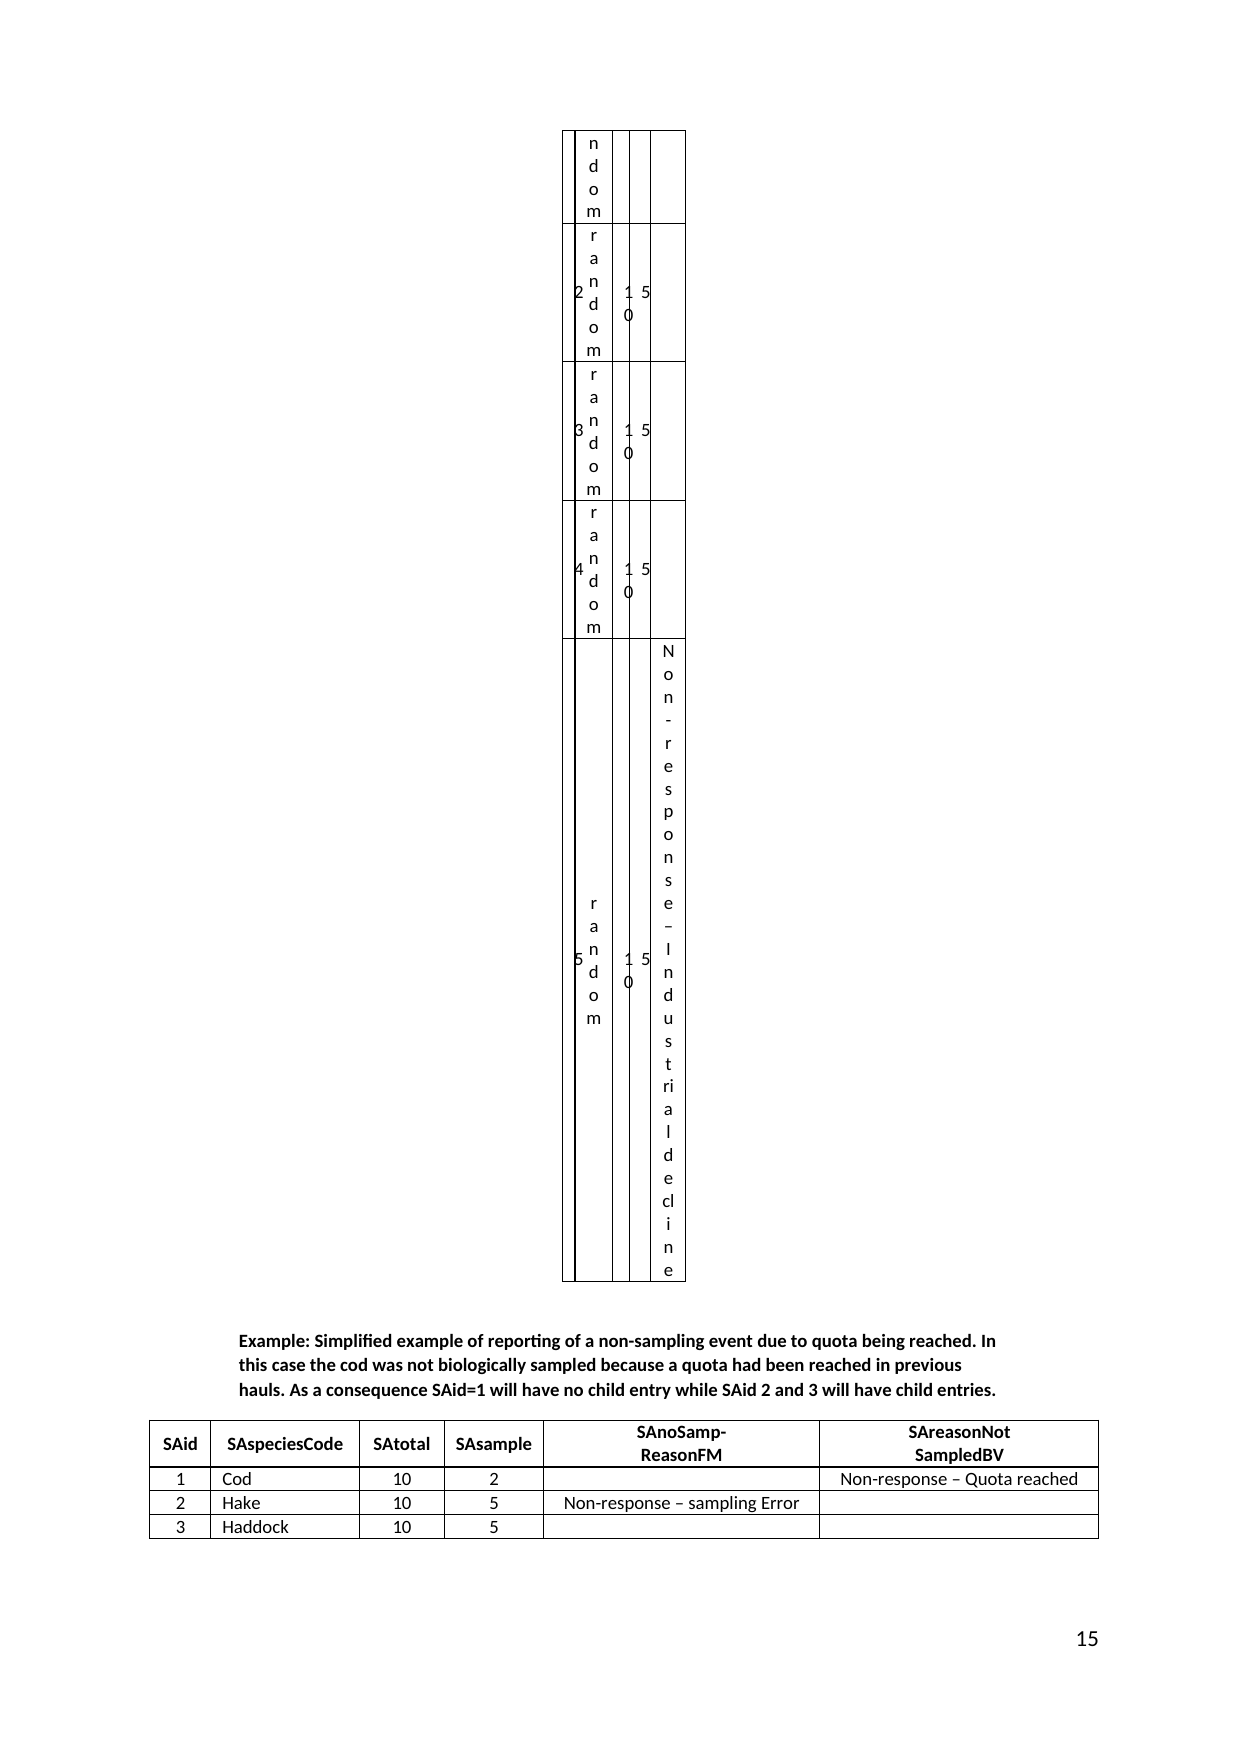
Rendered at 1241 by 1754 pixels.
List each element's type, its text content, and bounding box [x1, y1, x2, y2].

table_header SAreasonNot SampledBV [820, 1421, 1098, 1466]
table_cell 1 [150, 1468, 210, 1490]
table_header SAnoSamp- ReasonFM [544, 1421, 819, 1466]
table_cell [651, 224, 685, 361]
table_cell 10 [360, 1491, 444, 1514]
table_header SAsample [445, 1421, 543, 1466]
table_cell 5 [630, 131, 650, 223]
table_cell Non-response – sampling Error [544, 1491, 819, 1514]
table_cell 5 [630, 224, 650, 361]
table_cell [820, 1515, 1098, 1538]
table_cell 5 [630, 639, 650, 1281]
table_header SAtotal [360, 1421, 444, 1466]
table_cell random [576, 224, 612, 361]
table_cell [651, 131, 685, 223]
text Example: Simplified example of reporting of a non-sampling event due to quota being reached. In this case the cod was not biologically sampled because a quota had been reached in previous hauls. As a consequence SAid=1 will have no child entry while SAid 2 and 3 will have child entries. [239, 1329, 1000, 1401]
table_cell 3 [150, 1515, 210, 1538]
table_cell Non-response – Quota reached [820, 1468, 1098, 1490]
table_cell Cod [211, 1468, 359, 1490]
table_cell 10 [613, 362, 629, 500]
table_header SAid [150, 1421, 210, 1466]
table_cell 2 [150, 1491, 210, 1514]
table_cell 10 [613, 639, 629, 1281]
table_cell random [576, 501, 612, 638]
table_cell [820, 1491, 1098, 1514]
table_cell 5 [445, 1515, 543, 1538]
table_cell 5 [630, 501, 650, 638]
table_header SAspeciesCode [211, 1421, 359, 1466]
table_cell random [576, 639, 612, 1281]
table_cell [651, 501, 685, 638]
table_cell 10 [613, 131, 629, 223]
table_cell [544, 1468, 819, 1490]
table_cell random [576, 362, 612, 500]
table_cell Non-response – Industrial decline [651, 639, 685, 1281]
table_cell 10 [613, 224, 629, 361]
table_cell random [576, 131, 612, 223]
table_cell 10 [613, 501, 629, 638]
table_cell 5 [630, 362, 650, 500]
table_cell Hake [211, 1491, 359, 1514]
table_cell [651, 362, 685, 500]
table_cell Haddock [211, 1515, 359, 1538]
table_cell 10 [360, 1515, 444, 1538]
table_cell 2 [445, 1468, 543, 1490]
table_cell [544, 1515, 819, 1538]
table_cell 10 [360, 1468, 444, 1490]
table_cell 5 [445, 1491, 543, 1514]
